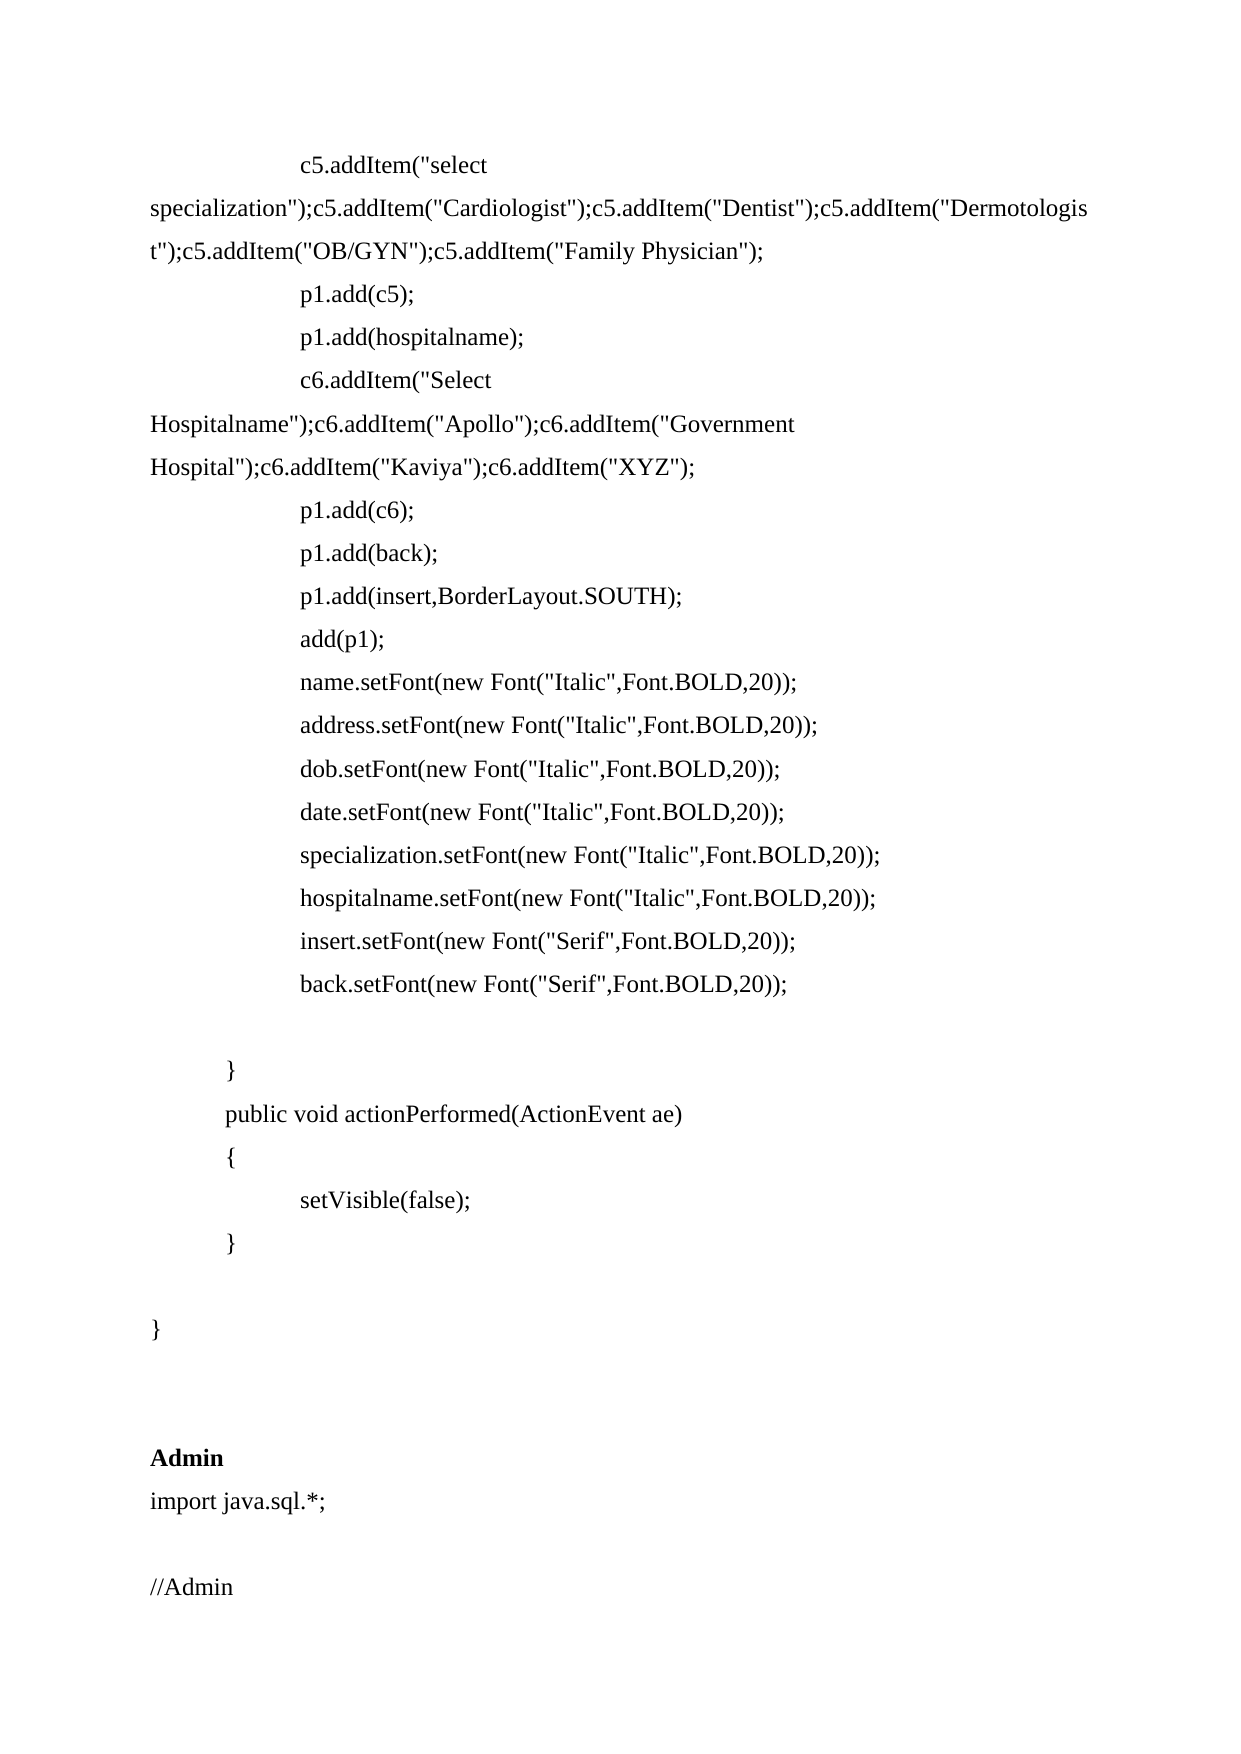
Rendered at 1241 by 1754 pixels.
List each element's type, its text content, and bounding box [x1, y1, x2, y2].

list hospitalname.setFont(new Font("Italic",Font.BOLD,20)); [150, 883, 1090, 912]
list add(p1); [150, 624, 1090, 653]
list p1.add(c5); [150, 279, 1090, 308]
list p1.add(c6); [150, 495, 1090, 524]
list p1.add(back); [150, 538, 1090, 567]
list c6.addItem("Select Hospitalname");c6.addItem("Apollo");c6.addItem("Government Hospital");c6.addItem("Kaviya");c6.addItem("XYZ"); [150, 366, 1090, 481]
list c5.addItem("select specialization");c5.addItem("Cardiologist");c5.addItem("Dentist");c5.addItem("Dermotologist");c5.addItem("OB/GYN");c5.addItem("Family Physician"); [150, 150, 1090, 265]
list } [150, 1056, 1090, 1084]
list //Admin [150, 1572, 1090, 1601]
list } [150, 1228, 1090, 1257]
list } [150, 1314, 1090, 1342]
list date.setFont(new Font("Italic",Font.BOLD,20)); [150, 797, 1090, 826]
list insert.setFont(new Font("Serif",Font.BOLD,20)); [150, 926, 1090, 955]
list import java.sql.*; [150, 1486, 1090, 1515]
list p1.add(insert,BorderLayout.SOUTH); [150, 581, 1090, 610]
list p1.add(hospitalname); [150, 322, 1090, 351]
list Admin [150, 1443, 1090, 1472]
list public void actionPerformed(ActionEvent ae) [150, 1099, 1090, 1127]
list back.setFont(new Font("Serif",Font.BOLD,20)); [150, 969, 1090, 998]
list specialization.setFont(new Font("Italic",Font.BOLD,20)); [150, 840, 1090, 869]
list name.setFont(new Font("Italic",Font.BOLD,20)); [150, 667, 1090, 696]
list setVisible(false); [150, 1185, 1090, 1214]
list address.setFont(new Font("Italic",Font.BOLD,20)); [150, 711, 1090, 739]
list { [150, 1142, 1090, 1171]
list dob.setFont(new Font("Italic",Font.BOLD,20)); [150, 754, 1090, 782]
